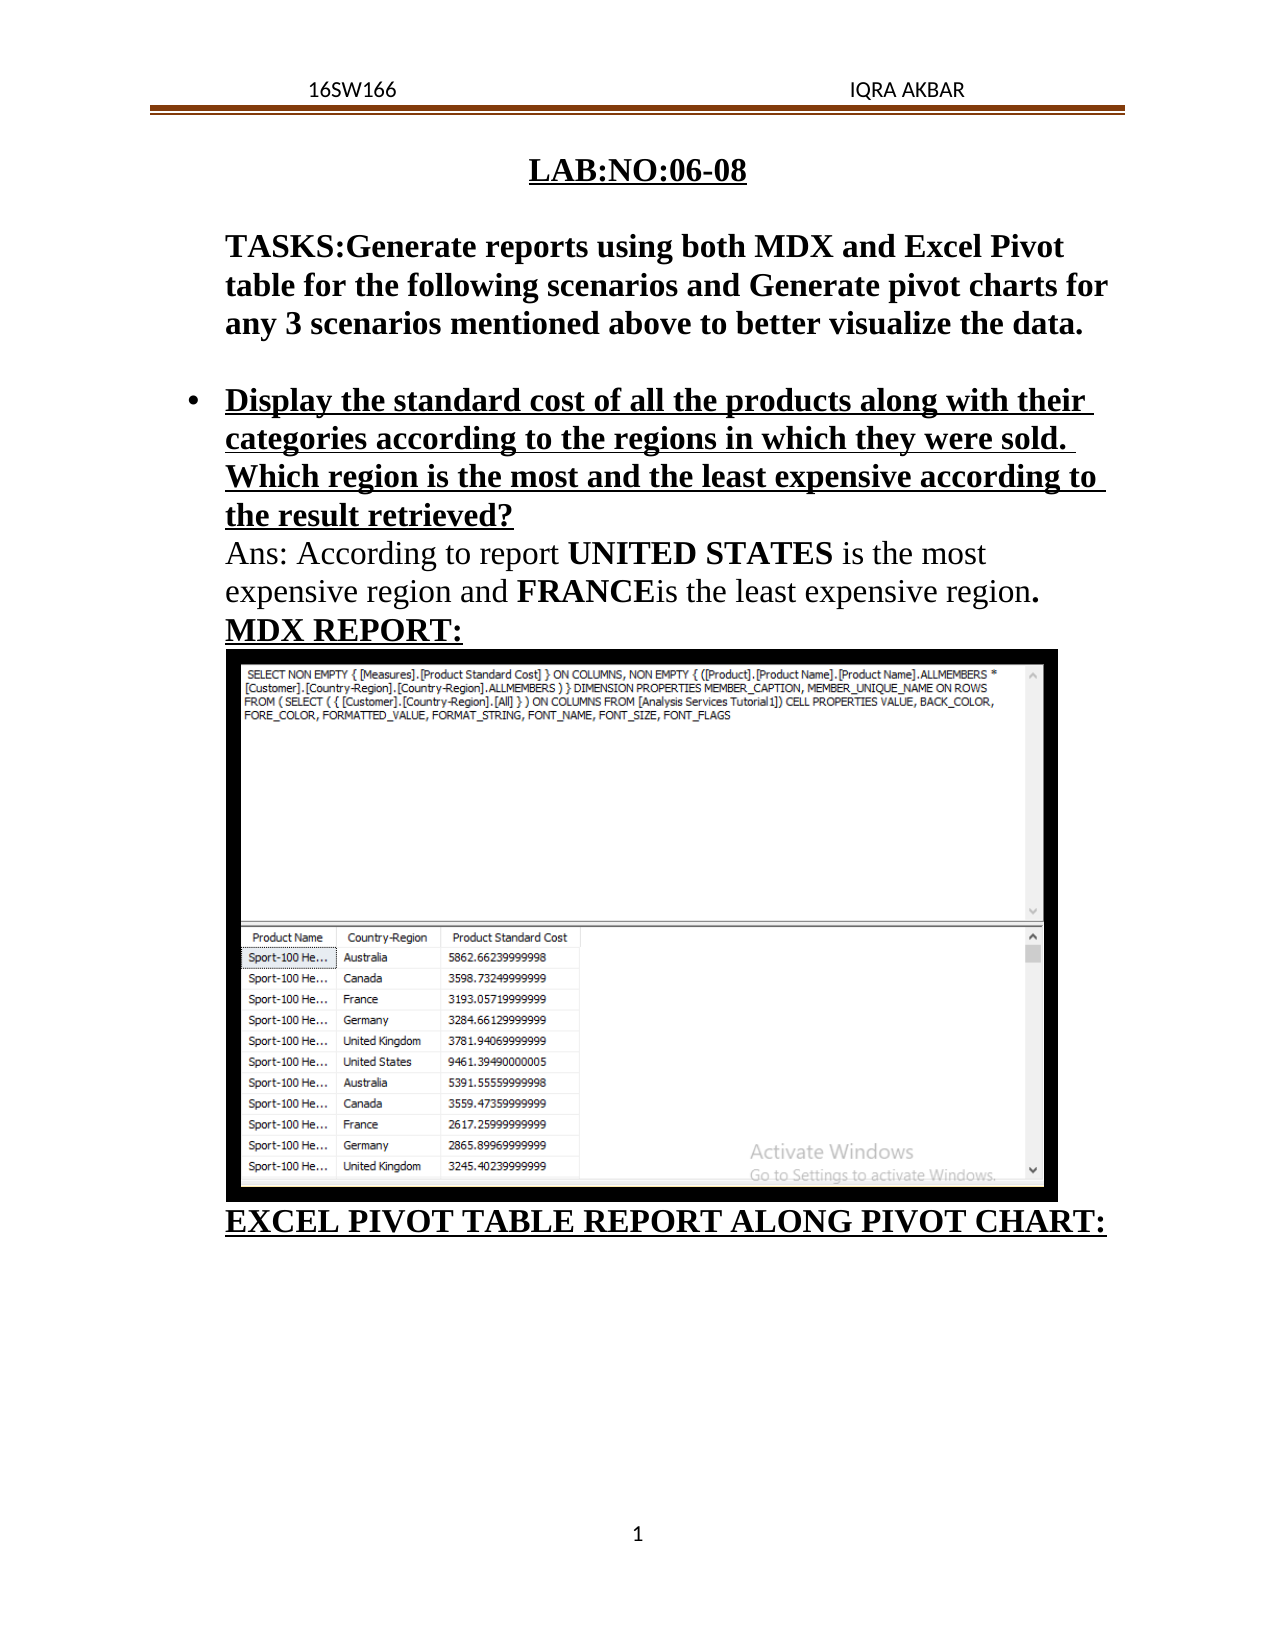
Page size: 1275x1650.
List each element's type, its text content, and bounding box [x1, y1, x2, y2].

text TASKS:Generate reports using both MDX and Excel Pivot table for the following scenarios and Generate pivot charts for any 3 scenarios mentioned above to better visualize the data. [225, 227, 1125, 342]
picture [241, 664, 1044, 1187]
text MDX REPORT: [225, 610, 1125, 648]
text EXCEL PIVOT TABLE REPORT ALONG PIVOT CHART: [225, 1202, 1125, 1240]
text LAB:NO:06-08 [150, 150, 1125, 188]
text Ans: According to report UNITED STATES is the most expensive region and FRANCEis the least expensive region. [225, 533, 1125, 610]
list Display the standard cost of all the products along with their categories according to the regions in which they were sold. Which region is the most and the least expensive according to the result retrieved? [187, 380, 1125, 533]
